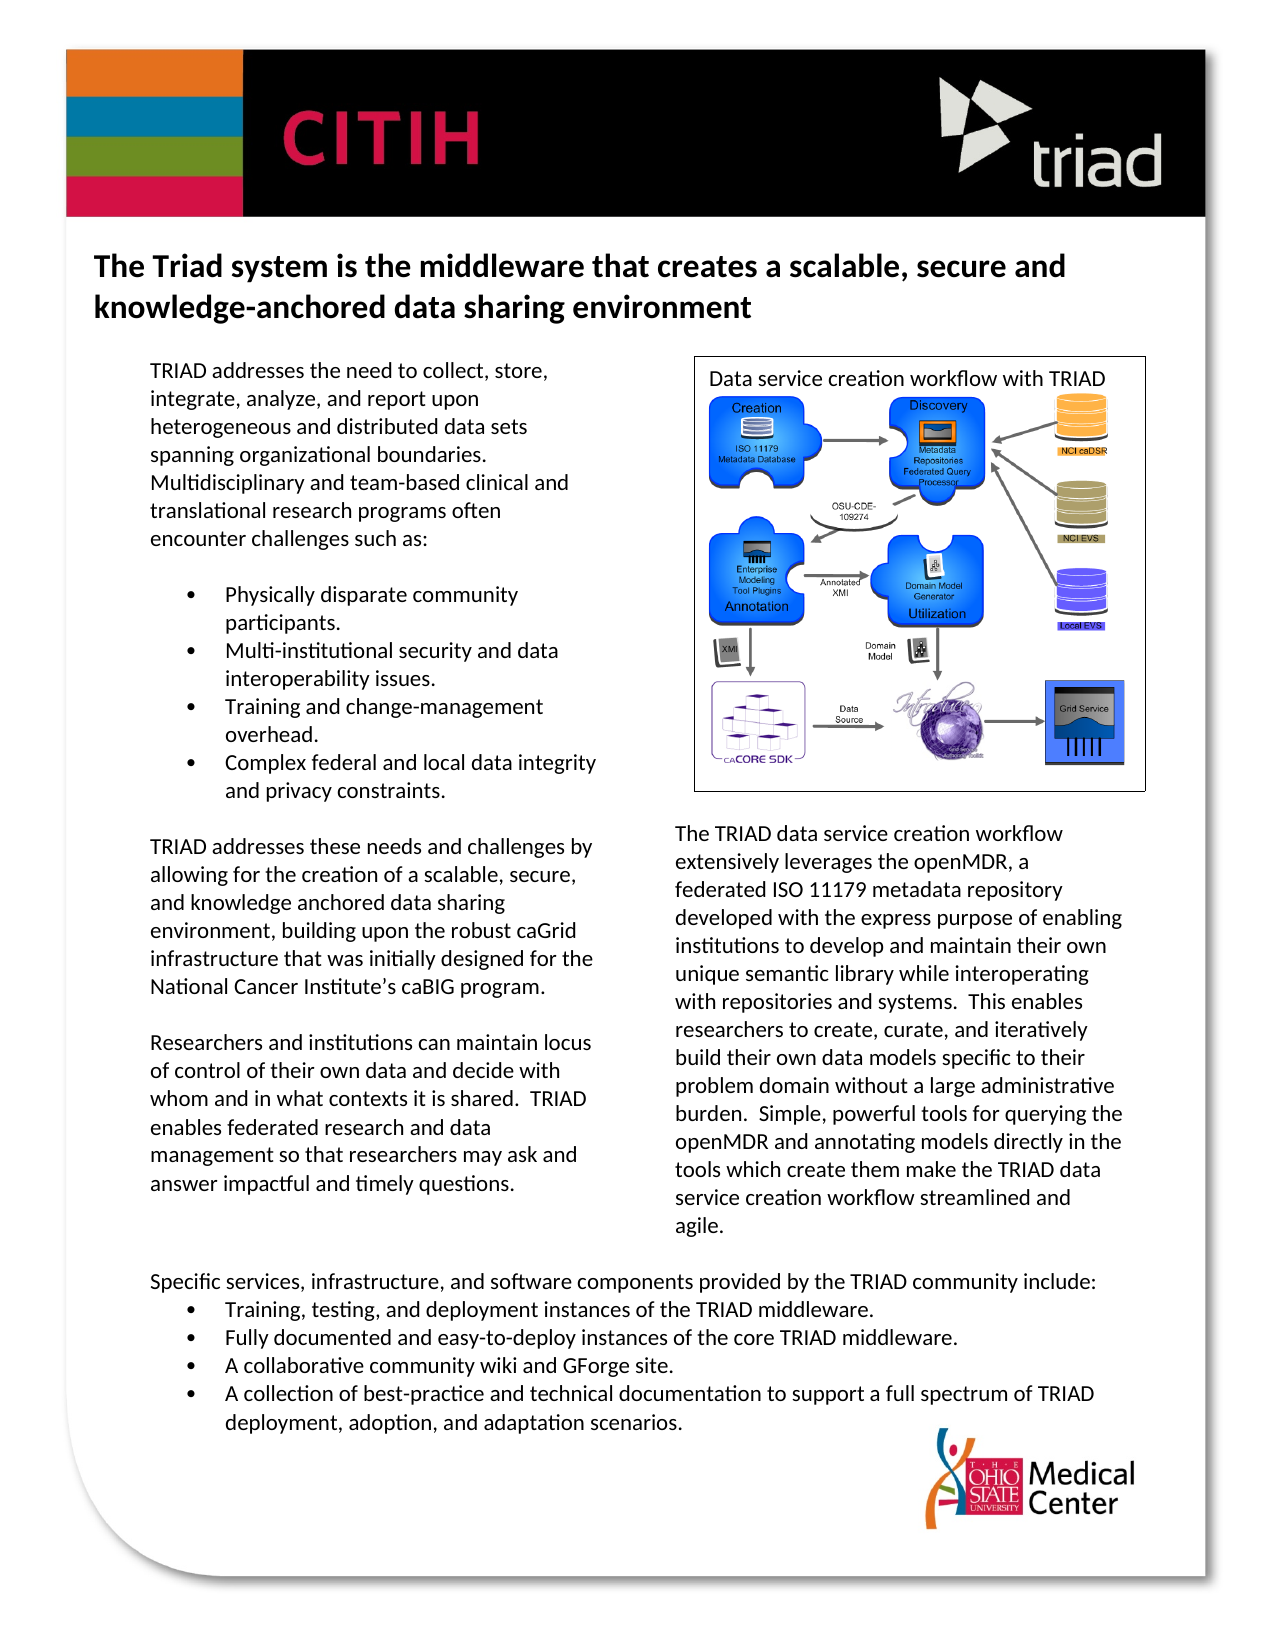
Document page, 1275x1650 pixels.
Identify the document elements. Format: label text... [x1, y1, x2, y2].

text Specific services, infrastructure, and software components provided by the TRIAD community include: [150, 1267, 1181, 1296]
text The Triad system is the middleware that creates a scalable, secure and knowledge-anchored data sharing environment [94, 245, 1181, 327]
list Multi-institutional security and data interoperability issues. [187, 636, 600, 692]
text TRIAD addresses these needs and challenges by allowing for the creation of a scalable, secure, and knowledge anchored data sharing environment, building upon the robust caGrid infrastructure that was initially designed for the National Cancer Institute’s caBIG program. [150, 832, 600, 1001]
text Researchers and institutions can maintain locus of control of their own data and decide with whom and in what contexts it is shared. TRIAD enables federated research and data management so that researchers may ask and answer impactful and timely questions. [150, 1028, 600, 1197]
text TRIAD addresses the need to collect, store, integrate, analyze, and report upon heterogeneous and distributed data sets spanning organizational boundaries. Multidisciplinary and team-based clinical and translational research programs often encounter challenges such as: [150, 356, 600, 552]
list Training, testing, and deployment instances of the TRIAD middleware. [187, 1296, 1125, 1323]
list A collection of best-practice and technical documentation to support a full spectrum of TRIAD deployment, adoption, and adaptation scenarios. [187, 1379, 1125, 1436]
list A collaborative community wiki and GForge site. [187, 1352, 1125, 1379]
list Training and change-management overhead. [187, 692, 600, 748]
list Physically disparate community participants. [187, 580, 600, 636]
text The TRIAD data service creation workflow extensively leverages the openMDR, a federated ISO 11179 metadata repository developed with the express purpose of enabling institutions to develop and maintain their own unique semantic library while interoperating with repositories and systems. This enables researchers to create, curate, and iteratively build their own data models specific to their problem domain without a large administrative burden. Simple, powerful tools for querying the openMDR and annotating models directly in the tools which create them make the TRIAD data service creation workflow streamlined and agile. [675, 819, 1125, 1239]
list Fully documented and easy-to-deploy instances of the core TRIAD middleware. [187, 1323, 1125, 1352]
list Complex federal and local data integrity and privacy constraints. [187, 748, 600, 804]
picture [0, 0, 1275, 1641]
